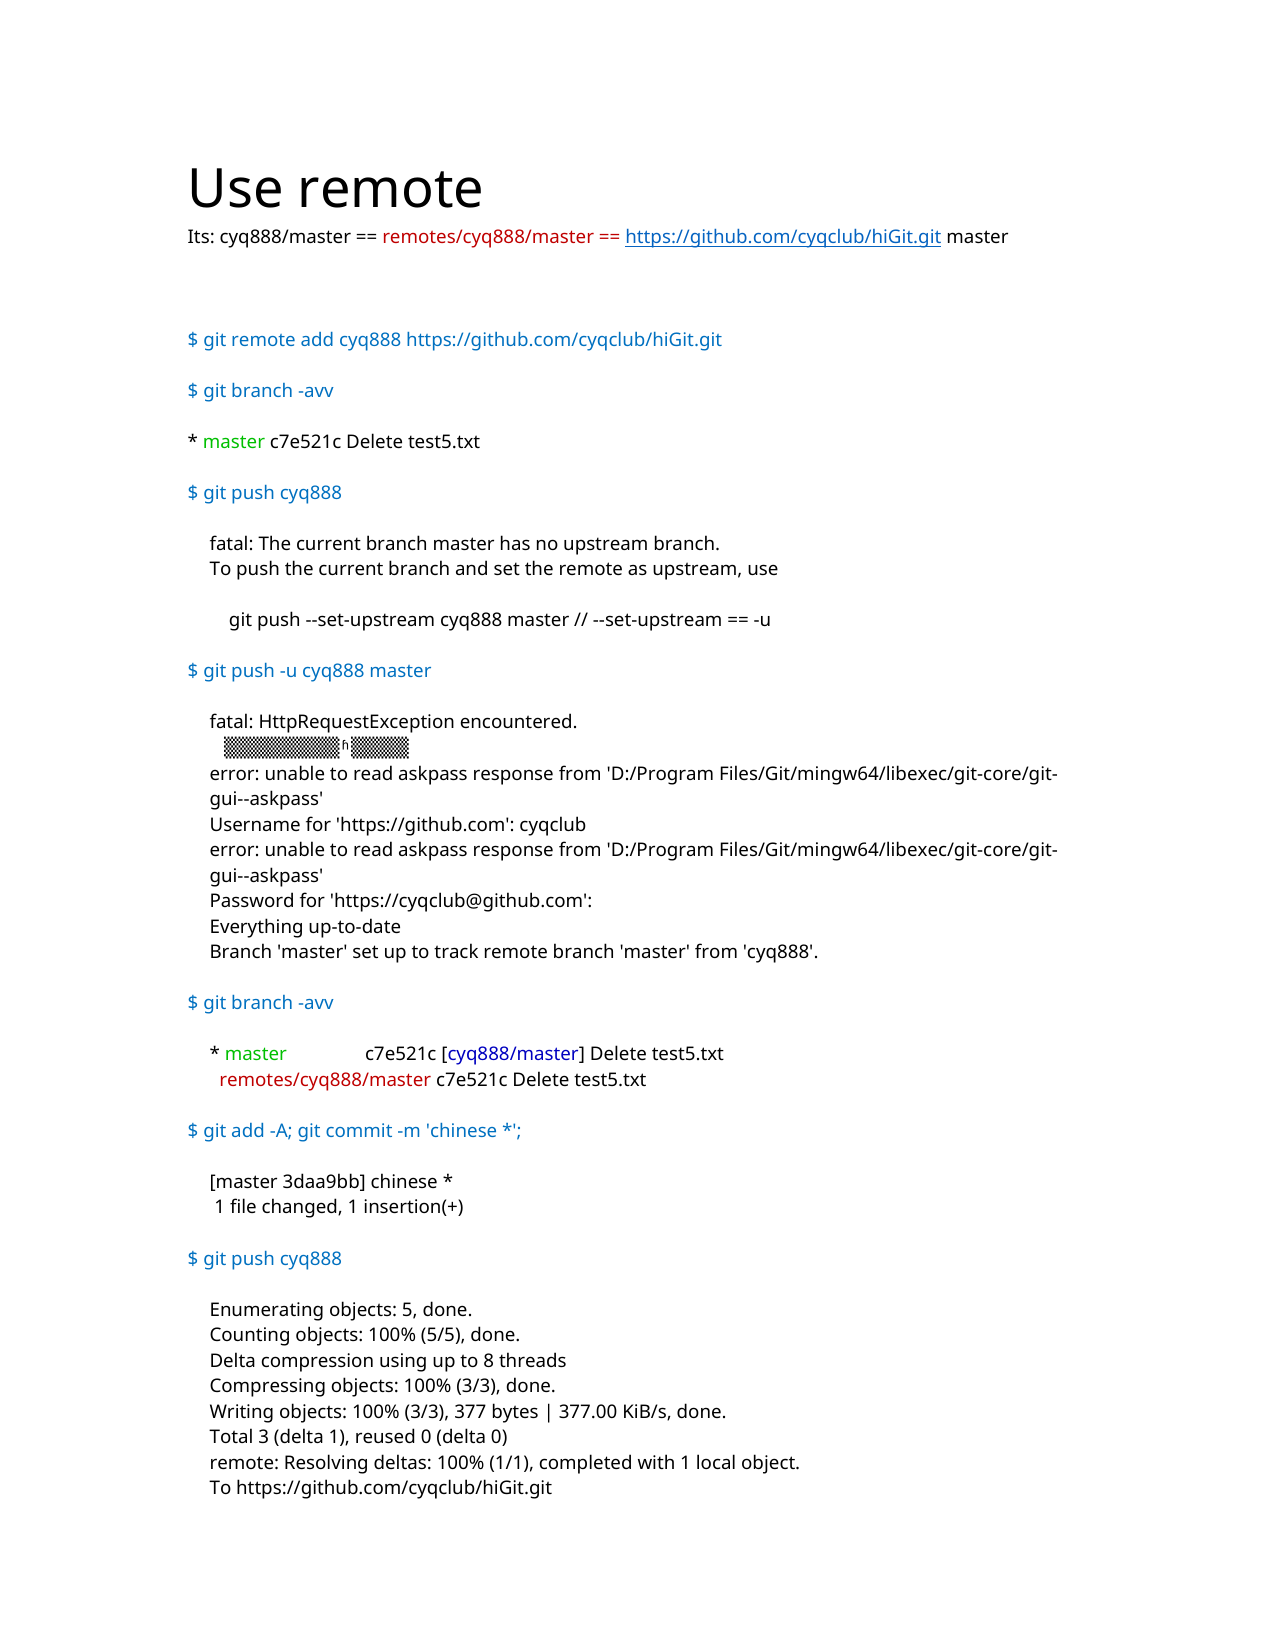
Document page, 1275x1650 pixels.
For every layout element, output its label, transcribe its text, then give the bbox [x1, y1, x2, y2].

text Compressing objects: 100% (3/3), done. [209, 1372, 1087, 1398]
text $ git push cyq888 [187, 1245, 1087, 1270]
text remotes/cyq888/master c7e521c Delete test5.txt [209, 1066, 1087, 1092]
text Password for 'https://cyqclub@github.com': [209, 887, 1087, 913]
text $ git add -A; git commit -m 'chinese *'; [187, 1117, 1087, 1143]
text fatal: HttpRequestException encountered. [209, 709, 1087, 734]
text Branch 'master' set up to track remote branch 'master' from 'cyq888'. [209, 938, 1087, 964]
text To https://github.com/cyqclub/hiGit.git [209, 1474, 1087, 1500]
text Its: cyq888/master == remotes/cyq888/master == https://github.com/cyqclub/hiGit.git master [187, 224, 1087, 249]
text * master c7e521c Delete test5.txt [187, 428, 1087, 453]
text error: unable to read askpass response from 'D:/Program Files/Git/mingw64/libexec/git-core/git-gui--askpass' [209, 836, 1087, 887]
text To push the current branch and set the remote as upstream, use [209, 556, 1087, 581]
text Writing objects: 100% (3/3), 377 bytes | 377.00 KiB/s, done. [209, 1398, 1087, 1423]
text $ git push -u cyq888 master [187, 658, 1087, 683]
text remote: Resolving deltas: 100% (1/1), completed with 1 local object. [209, 1449, 1087, 1474]
text Everything up-to-date [209, 913, 1087, 938]
text $ git push cyq888 [187, 479, 1087, 504]
text error: unable to read askpass response from 'D:/Program Files/Git/mingw64/libexec/git-core/git-gui--askpass' [209, 760, 1087, 811]
text fatal: The current branch master has no upstream branch. [209, 530, 1087, 556]
text [master 3daa9bb] chinese * [209, 1168, 1087, 1194]
text Total 3 (delta 1), reused 0 (delta 0) [209, 1423, 1087, 1449]
text git push --set-upstream cyq888 master // --set-upstream == -u [209, 607, 1087, 632]
text Delta compression using up to 8 threads [209, 1347, 1087, 1372]
text Enumerating objects: 5, done. [209, 1296, 1087, 1321]
text $ git branch -avv [187, 377, 1087, 402]
text Use remote [187, 150, 1087, 224]
text 1 file changed, 1 insertion(+) [209, 1194, 1087, 1219]
text $ git branch -avv [187, 989, 1087, 1015]
text * master c7e521c [cyq888/master] Delete test5.txt [209, 1041, 1087, 1066]
text Counting objects: 100% (5/5), done. [209, 1321, 1087, 1347]
text Username for 'https://github.com': cyqclub [209, 811, 1087, 836]
text $ git remote add cyq888 https://github.com/cyqclub/hiGit.git [187, 326, 1087, 351]
text ▒▒▒▒▒▒▒▒ʱ▒▒▒▒ [209, 734, 1087, 760]
